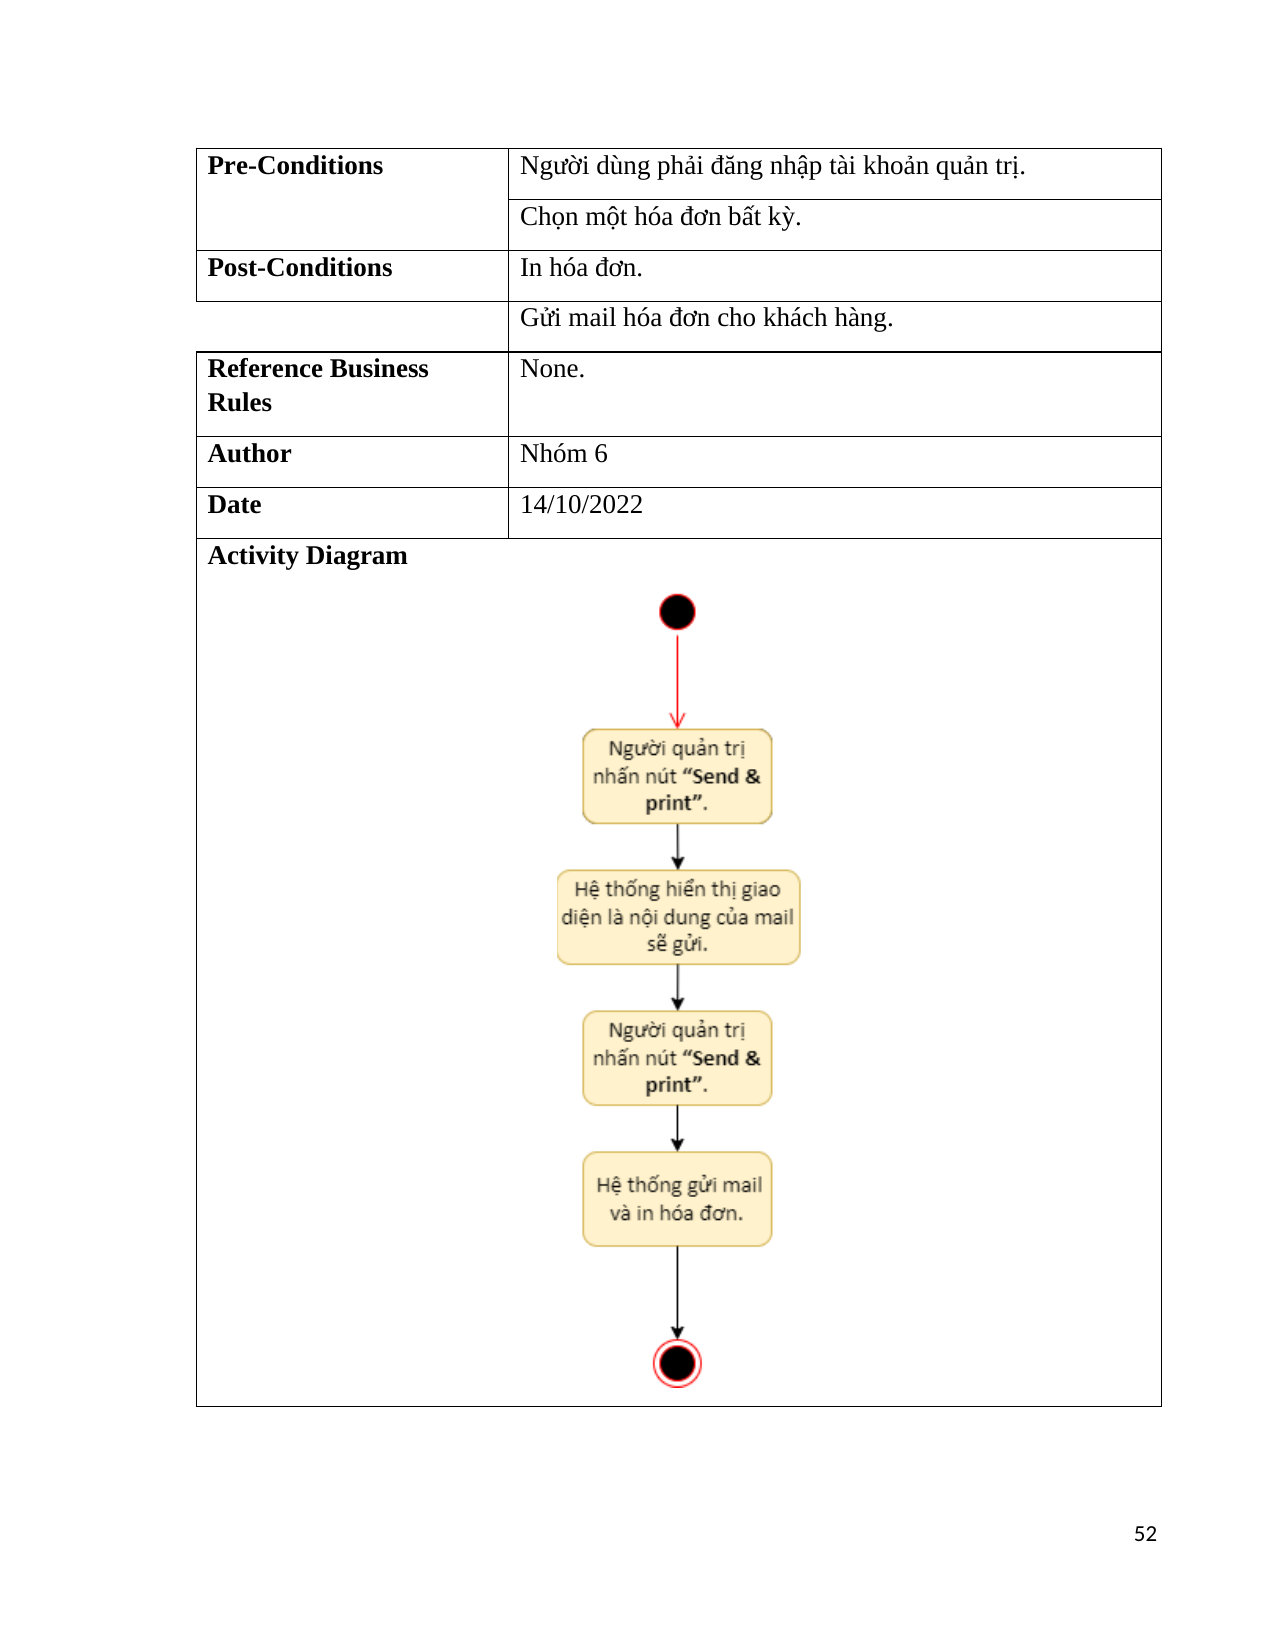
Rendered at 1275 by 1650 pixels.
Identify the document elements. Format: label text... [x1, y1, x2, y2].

table_cell Chọn một hóa đơn bất kỳ. [509, 200, 1161, 249]
table_cell Reference Business Rules [197, 353, 508, 436]
table_cell Post-Conditions [197, 251, 508, 301]
table_cell Người dùng phải đăng nhập tài khoản quản trị. [509, 149, 1161, 199]
table_cell 14/10/2022 [509, 488, 1161, 538]
table_cell Gửi mail hóa đơn cho khách hàng. [509, 302, 1161, 351]
table_cell Author [197, 437, 508, 487]
table_cell Activity Diagram [197, 539, 1161, 1406]
table_cell Date [197, 488, 508, 538]
table_cell In hóa đơn. [509, 251, 1161, 301]
table_cell Pre-Conditions [197, 149, 508, 249]
picture [557, 589, 801, 1388]
table_cell None. [509, 353, 1161, 436]
table_cell Nhóm 6 [509, 437, 1161, 487]
